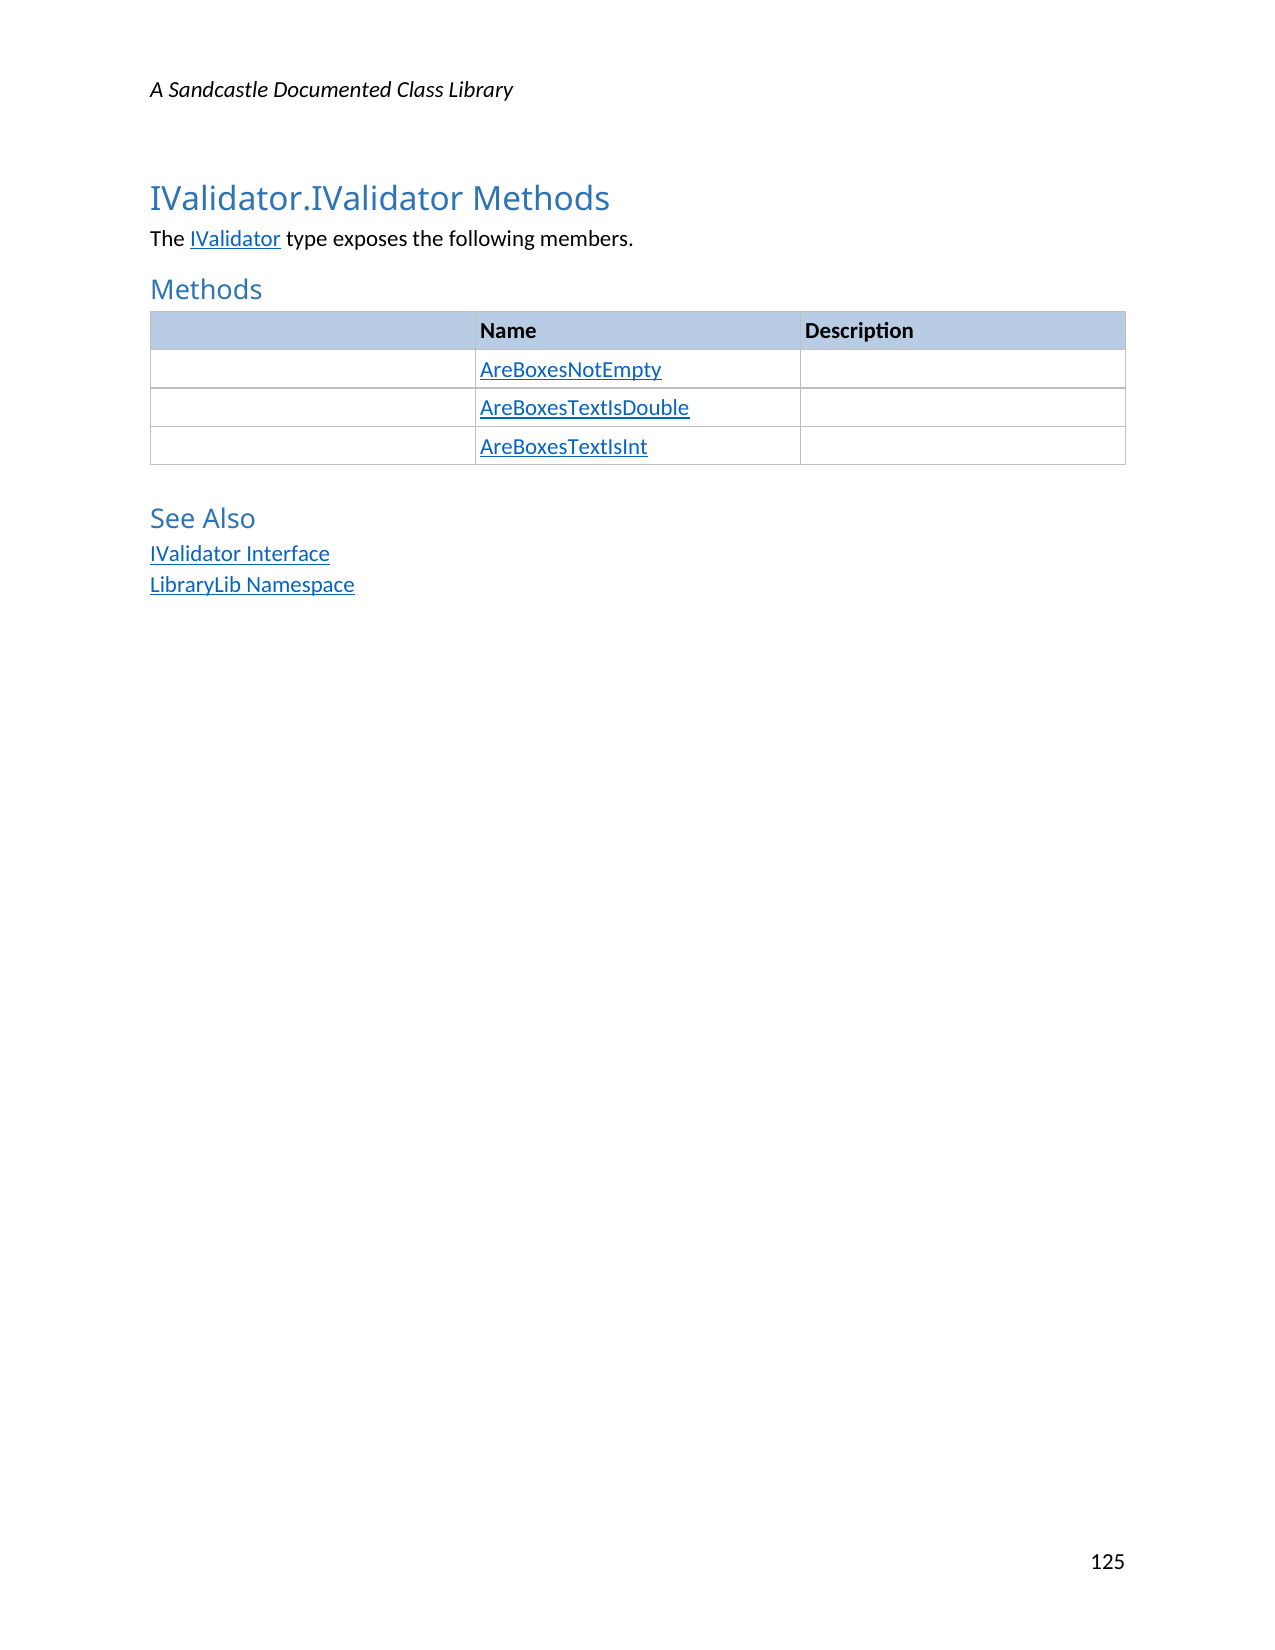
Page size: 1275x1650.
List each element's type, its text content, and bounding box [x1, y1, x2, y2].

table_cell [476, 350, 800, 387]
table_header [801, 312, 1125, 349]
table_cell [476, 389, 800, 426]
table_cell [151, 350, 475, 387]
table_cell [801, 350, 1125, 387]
subtitle See Also [150, 500, 1125, 537]
subtitle IValidator.IValidator Methods [150, 175, 1125, 220]
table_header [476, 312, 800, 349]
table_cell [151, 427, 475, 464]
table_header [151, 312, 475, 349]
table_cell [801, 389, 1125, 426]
subtitle Methods [150, 271, 1125, 308]
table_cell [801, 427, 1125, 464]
text IValidator Interface [150, 539, 1125, 567]
text LibraryLib Namespace [150, 570, 1125, 598]
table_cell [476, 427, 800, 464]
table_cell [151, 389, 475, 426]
text The IValidator type exposes the following members. [150, 224, 1125, 252]
